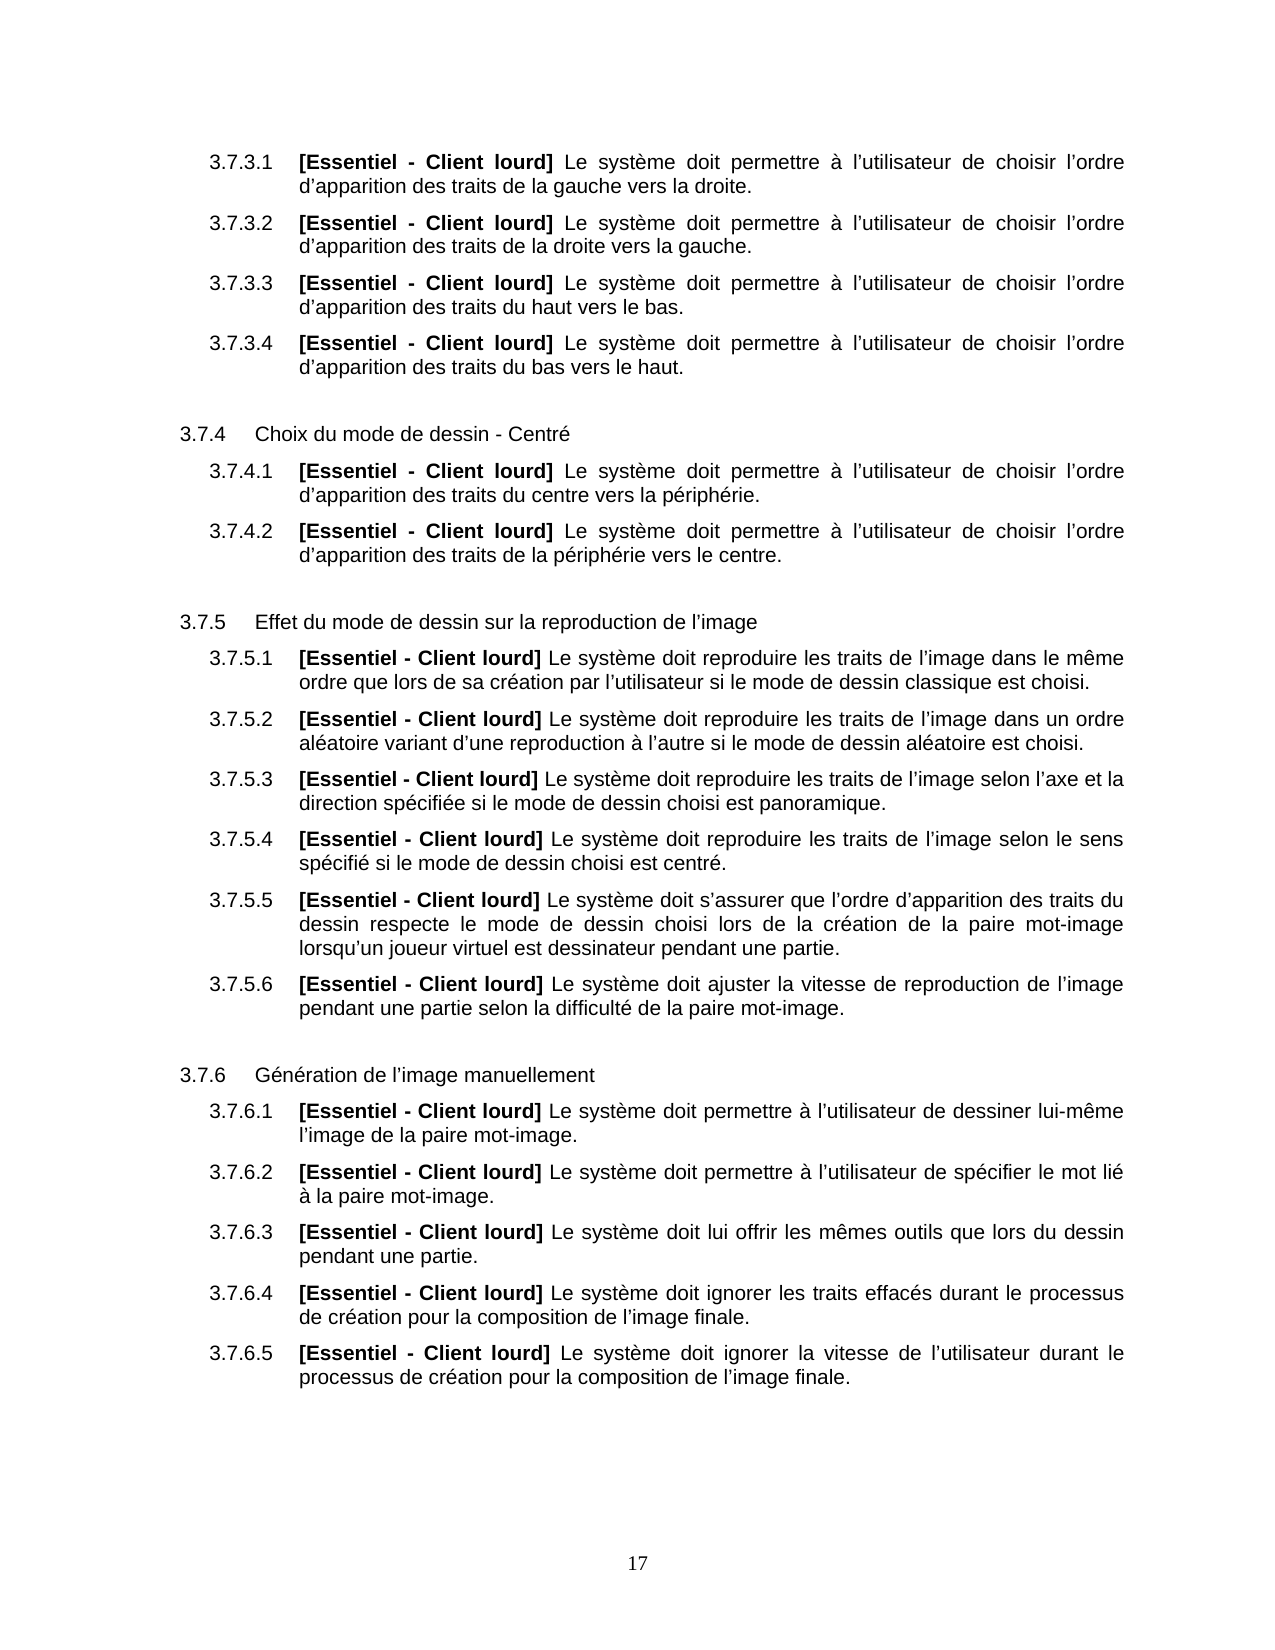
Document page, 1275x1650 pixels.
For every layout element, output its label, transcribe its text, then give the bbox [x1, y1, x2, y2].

subtitle [Essentiel - Client lourd] Le système doit permettre à l’utilisateur de choisir l’ordre d’apparition des traits du centre vers la périphérie. [209, 458, 1125, 506]
subtitle [Essentiel - Client lourd] Le système doit ajuster la vitesse de reproduction de l’image pendant une partie selon la difficulté de la paire mot-image. [209, 972, 1125, 1020]
subtitle [Essentiel - Client lourd] Le système doit reproduire les traits de l’image selon l’axe et la direction spécifiée si le mode de dessin choisi est panoramique. [209, 767, 1125, 815]
subtitle [Essentiel - Client lourd] Le système doit permettre à l’utilisateur de choisir l’ordre d’apparition des traits de la périphérie vers le centre. [209, 519, 1125, 567]
subtitle [Essentiel - Client lourd] Le système doit permettre à l’utilisateur de spécifier le mot lié à la paire mot-image. [209, 1160, 1125, 1208]
subtitle [Essentiel - Client lourd] Le système doit permettre à l’utilisateur de choisir l’ordre d’apparition des traits de la gauche vers la droite. [209, 150, 1125, 198]
subtitle [Essentiel - Client lourd] Le système doit permettre à l’utilisateur de choisir l’ordre d’apparition des traits de la droite vers la gauche. [209, 210, 1125, 258]
subtitle [Essentiel - Client lourd] Le système doit permettre à l’utilisateur de choisir l’ordre d’apparition des traits du bas vers le haut. [209, 331, 1125, 379]
subtitle Génération de l’image manuellement [179, 1063, 1125, 1087]
subtitle [Essentiel - Client lourd] Le système doit reproduire les traits de l’image selon le sens spécifié si le mode de dessin choisi est centré. [209, 827, 1125, 875]
subtitle [Essentiel - Client lourd] Le système doit ignorer les traits effacés durant le processus de création pour la composition de l’image finale. [209, 1281, 1125, 1328]
subtitle [Essentiel - Client lourd] Le système doit reproduire les traits de l’image dans le même ordre que lors de sa création par l’utilisateur si le mode de dessin classique est choisi. [209, 646, 1125, 694]
subtitle Choix du mode de dessin - Centré [179, 422, 1125, 446]
subtitle [Essentiel - Client lourd] Le système doit lui offrir les mêmes outils que lors du dessin pendant une partie. [209, 1220, 1125, 1268]
subtitle [Essentiel - Client lourd] Le système doit s’assurer que l’ordre d’apparition des traits du dessin respecte le mode de dessin choisi lors de la création de la paire mot-image lorsqu’un joueur virtuel est dessinateur pendant une partie. [209, 888, 1125, 959]
subtitle [Essentiel - Client lourd] Le système doit permettre à l’utilisateur de choisir l’ordre d’apparition des traits du haut vers le bas. [209, 271, 1125, 319]
subtitle [Essentiel - Client lourd] Le système doit ignorer la vitesse de l’utilisateur durant le processus de création pour la composition de l’image finale. [209, 1341, 1125, 1389]
subtitle Effet du mode de dessin sur la reproduction de l’image [179, 609, 1125, 633]
subtitle [Essentiel - Client lourd] Le système doit reproduire les traits de l’image dans un ordre aléatoire variant d’une reproduction à l’autre si le mode de dessin aléatoire est choisi. [209, 706, 1125, 754]
subtitle [Essentiel - Client lourd] Le système doit permettre à l’utilisateur de dessiner lui-même l’image de la paire mot-image. [209, 1099, 1125, 1147]
